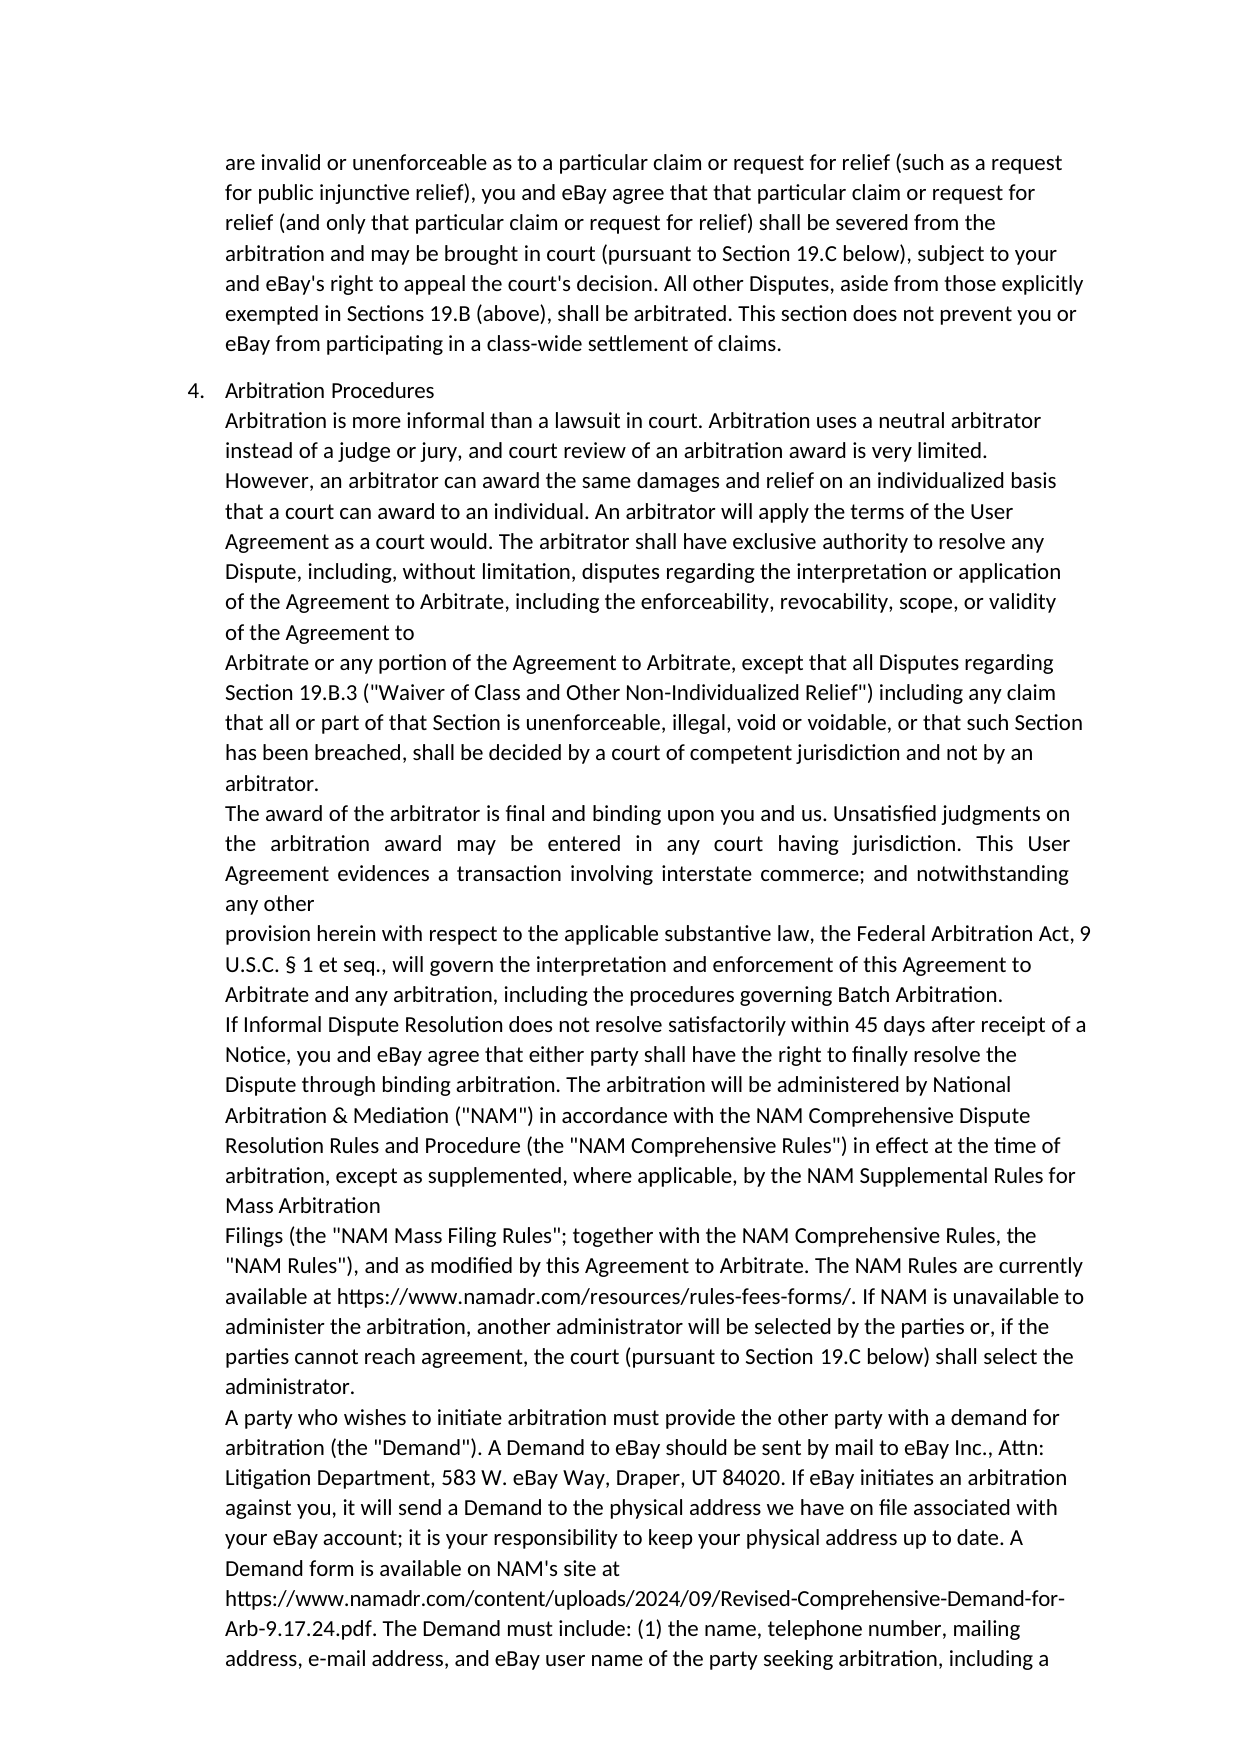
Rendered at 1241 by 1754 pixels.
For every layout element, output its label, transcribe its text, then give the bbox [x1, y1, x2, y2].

text are invalid or unenforceable as to a particular claim or request for relief (such as a request for public injunctive relief), you and eBay agree that that particular claim or request for relief (and only that particular claim or request for relief) shall be severed from the arbitration and may be brought in court (pursuant to Section 19.C below), subject to your and eBay's right to appeal the court's decision. All other Disputes, aside from those explicitly exempted in Sections 19.B (above), shall be arbitrated. This section does not prevent you or eBay from participating in a class-wide settlement of claims. [225, 148, 1088, 357]
text Filings (the "NAM Mass Filing Rules"; together with the NAM Comprehensive Rules, the [225, 1222, 1093, 1249]
text Arbitrate or any portion of the Agreement to Arbitrate, except that all Disputes regarding Section 19.B.3 ("Waiver of Class and Other Non-Individualized Relief") including any claim that all or part of that Section is unenforceable, illegal, void or voidable, or that such Section has been breached, shall be decided by a court of competent jurisdiction and not by an [225, 648, 1093, 767]
text provision herein with respect to the applicable substantive law, the Federal Arbitration Act, 9 [225, 920, 1093, 947]
text Demand form is available on NAM's site at [225, 1554, 1093, 1582]
text A party who wishes to initiate arbitration must provide the other party with a demand for arbitration (the "Demand"). A Demand to eBay should be sent by mail to eBay Inc., Attn: Litigation Department, 583 W. eBay Way, Draper, UT 84020. If eBay initiates an arbitration against you, it will send a Demand to the physical address we have on file associated with your eBay account; it is your responsibility to keep your physical address up to date. A [225, 1403, 1081, 1552]
text https://www.namadr.com/content/uploads/2024/09/Revised-Comprehensive-Demand-for- Arb-9.17.24.pdf. The Demand must include: (1) the name, telephone number, mailing address, e-mail address, and eBay user name of the party seeking arbitration, including a [225, 1584, 1073, 1672]
text "NAM Rules"), and as modified by this Agreement to Arbitrate. The NAM Rules are currently available at https://www.namadr.com/resources/rules-fees-forms/. If NAM is unavailable to administer the arbitration, another administrator will be selected by the parties or, if the parties cannot reach agreement, the court (pursuant to Section 19.C below) shall select the administrator. [225, 1252, 1093, 1401]
text Arbitration is more informal than a lawsuit in court. Arbitration uses a neutral arbitrator instead of a judge or jury, and court review of an arbitration award is very limited. However, an arbitrator can award the same damages and relief on an individualized basis that a court can award to an individual. An arbitrator will apply the terms of the User Agreement as a court would. The arbitrator shall have exclusive authority to resolve any Dispute, including, without limitation, disputes regarding the interpretation or application of the Agreement to Arbitrate, including the enforceability, revocability, scope, or validity of the Agreement to [225, 406, 1081, 646]
text The award of the arbitrator is final and binding upon you and us. Unsatisfied judgments on the arbitration award may be entered in any court having jurisdiction. This User Agreement evidences a transaction involving interstate commerce; and notwithstanding any other [225, 799, 1071, 917]
text If Informal Dispute Resolution does not resolve satisfactorily within 45 days after receipt of a Notice, you and eBay agree that either party shall have the right to finally resolve the Dispute through binding arbitration. The arbitration will be administered by National Arbitration & Mediation ("NAM") in accordance with the NAM Comprehensive Dispute Resolution Rules and Procedure (the "NAM Comprehensive Rules") in effect at the time of arbitration, except as supplemented, where applicable, by the NAM Supplemental Rules for Mass Arbitration [225, 1010, 1093, 1219]
list Arbitration Procedures [187, 376, 1093, 404]
text U.S.C. § 1 et seq., will govern the interpretation and enforcement of this Agreement to Arbitrate and any arbitration, including the procedures governing Batch Arbitration. [225, 950, 1093, 1008]
text arbitrator. [225, 769, 1093, 797]
